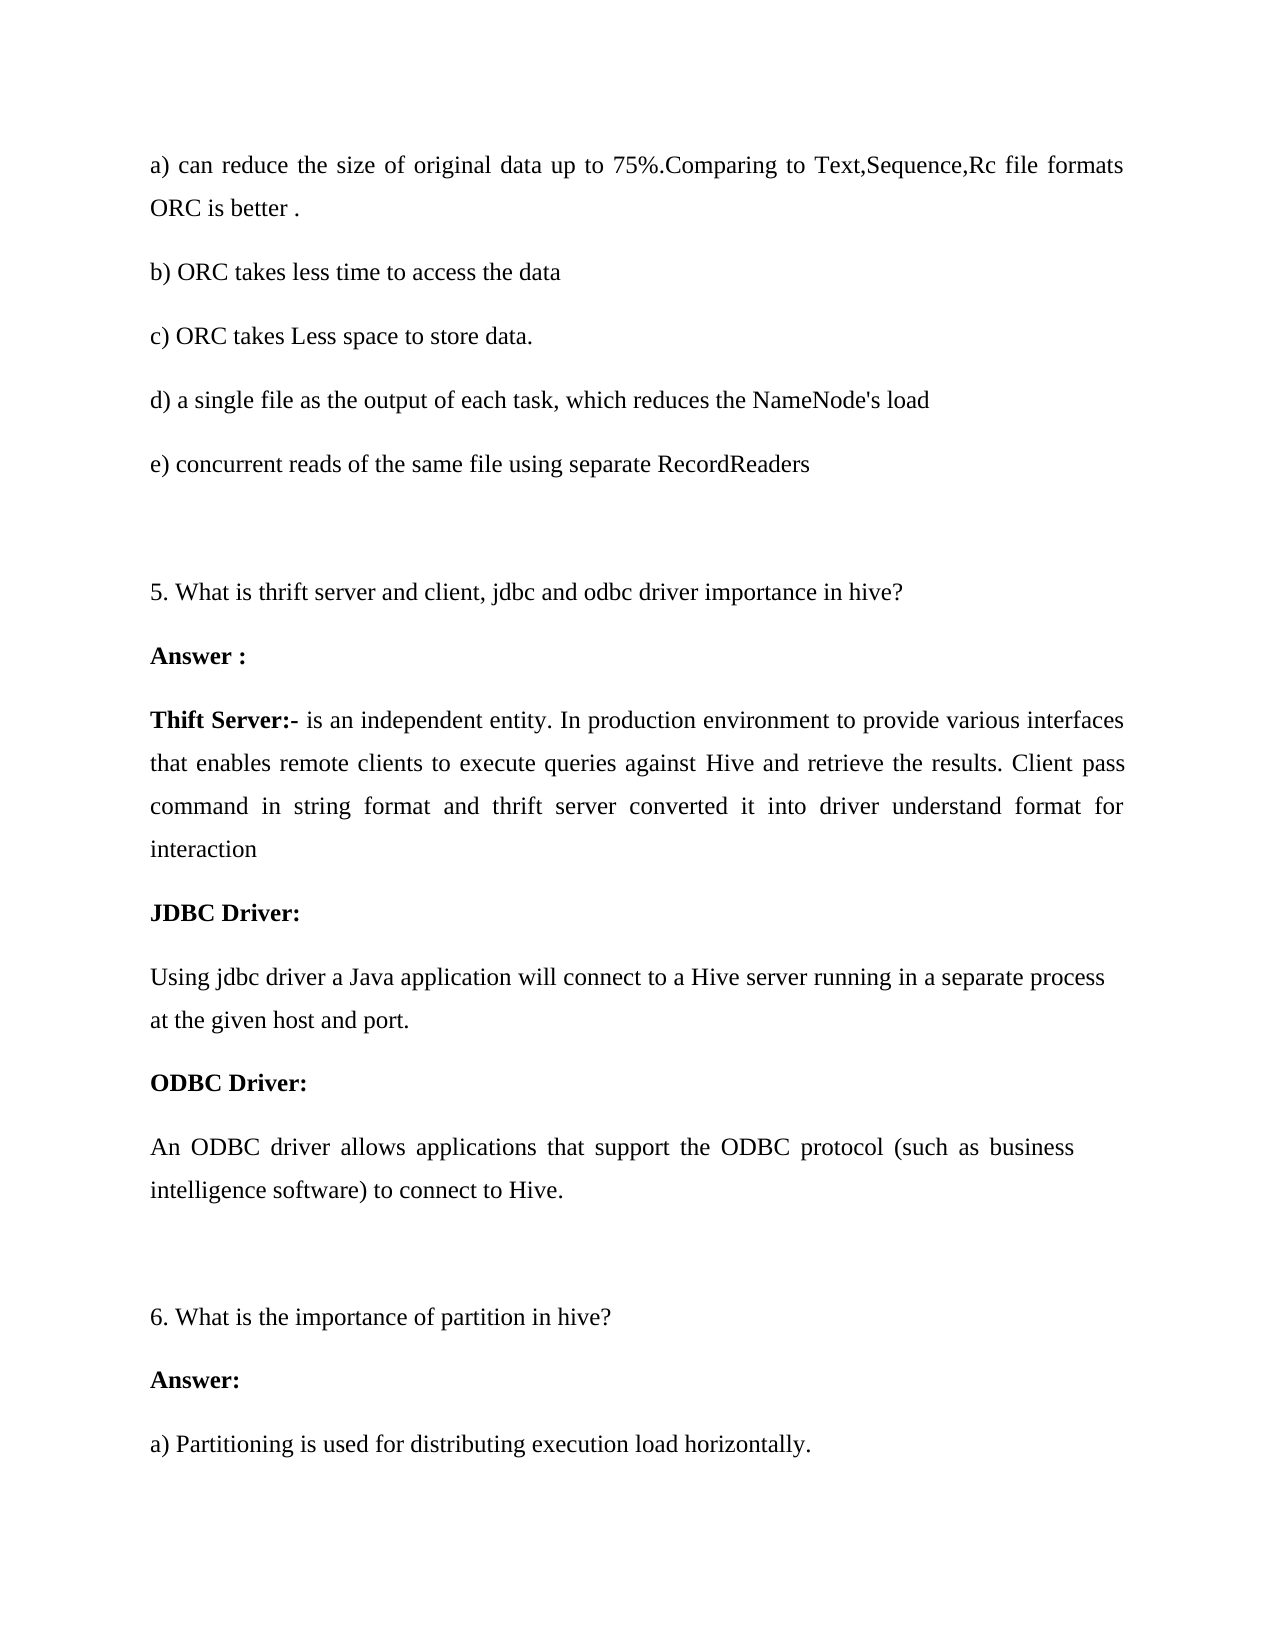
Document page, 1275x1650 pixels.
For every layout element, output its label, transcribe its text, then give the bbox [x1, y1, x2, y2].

text e) concurrent reads of the same file using separate RecordReaders [150, 449, 1125, 478]
text ODBC Driver: [150, 1068, 1125, 1097]
text 6. What is the importance of partition in hive? [150, 1302, 1125, 1330]
text a) can reduce the size of original data up to 75%.Comparing to Text,Sequence,Rc file formats ORC is better . [150, 150, 1125, 222]
text b) ORC takes less time to access the data [150, 257, 1125, 286]
text Thift Server:- is an independent entity. In production environment to provide various interfaces that enables remote clients to execute queries against Hive and retrieve the results. Client pass command in string format and thrift server converted it into driver understand format for interaction [150, 705, 1125, 863]
text JDBC Driver: [150, 898, 1125, 927]
text Answer : [150, 641, 1125, 669]
text c) ORC takes Less space to store data. [150, 321, 1125, 350]
text 5. What is thrift server and client, jdbc and odbc driver importance in hive? [150, 577, 1125, 606]
text d) a single file as the output of each task, which reduces the NameNode's load [150, 385, 1125, 414]
text a) Partitioning is used for distributing execution load horizontally. [150, 1429, 1125, 1458]
table_header An ODBC driver allows applications that support the ODBC protocol (such as business intelligence software) to connect to Hive. [139, 1132, 1086, 1238]
text Answer: [150, 1366, 1125, 1394]
table_header Using jdbc driver a Java application will connect to a Hive server running in a separate process at the given host and port. [139, 962, 1118, 1068]
